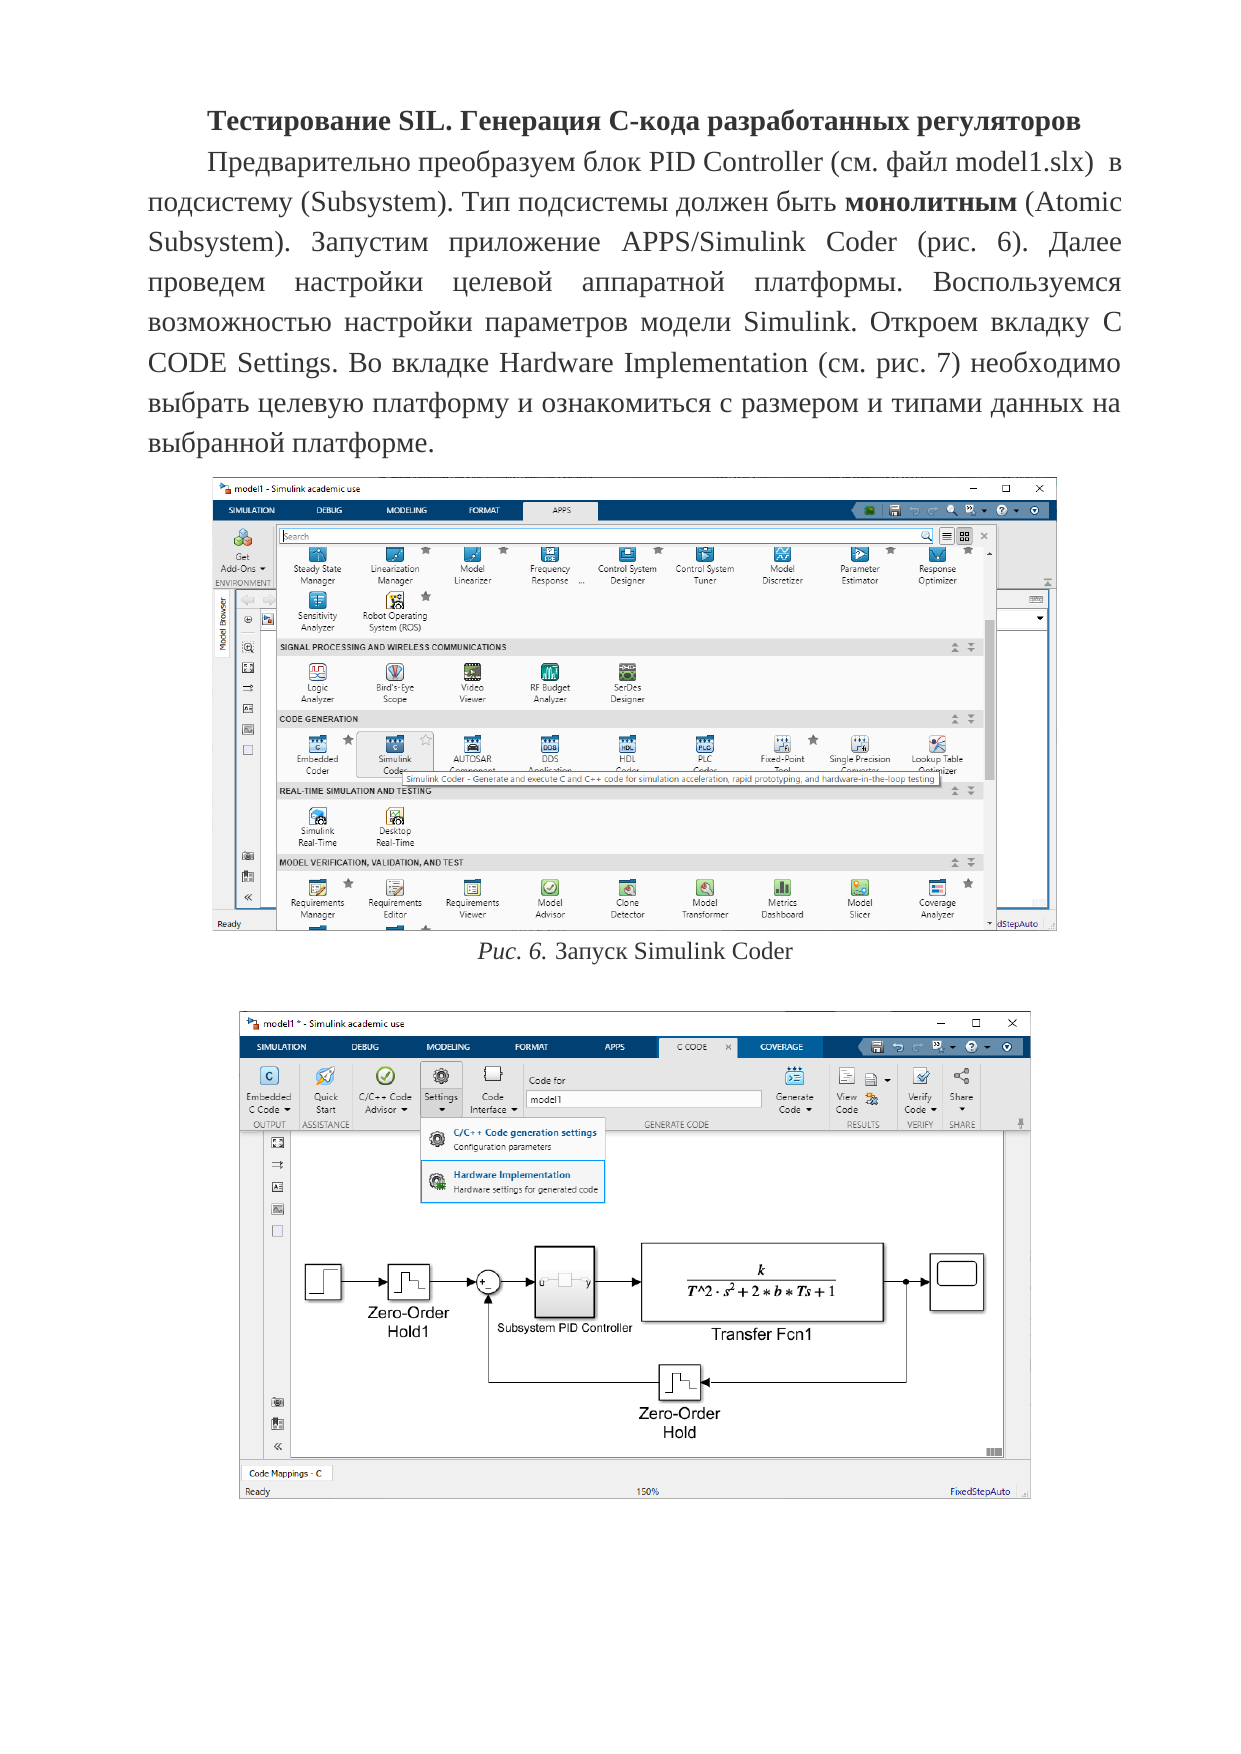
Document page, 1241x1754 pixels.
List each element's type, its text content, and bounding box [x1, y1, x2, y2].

picture [239, 1011, 1031, 1499]
text Предварительно преобразуем блок PID Controller (см. файл model1.slx) в подсистему (Subsystem). Тип подсистемы должен быть монолитным (Atomic Subsystem). Запустим приложение APPS/Simulink Coder (рис. 6). Далее проведем настройки целевой аппаратной платформы. Воспользуемся возможностью настройки параметров модели Simulink. Откроем вкладку C CODE Settings. Во вкладке Hardware Implementation (см. рис. 7) необходимо выбрать целевую платформу и ознакомиться с размером и типами данных на выбранной платформе. [148, 144, 1122, 459]
text Тестирование SIL. Генерация С-кода разработанных регуляторов [148, 103, 1122, 137]
text Рис. 6. Запуск Simulink Coder [148, 936, 1122, 965]
picture [212, 477, 1057, 931]
